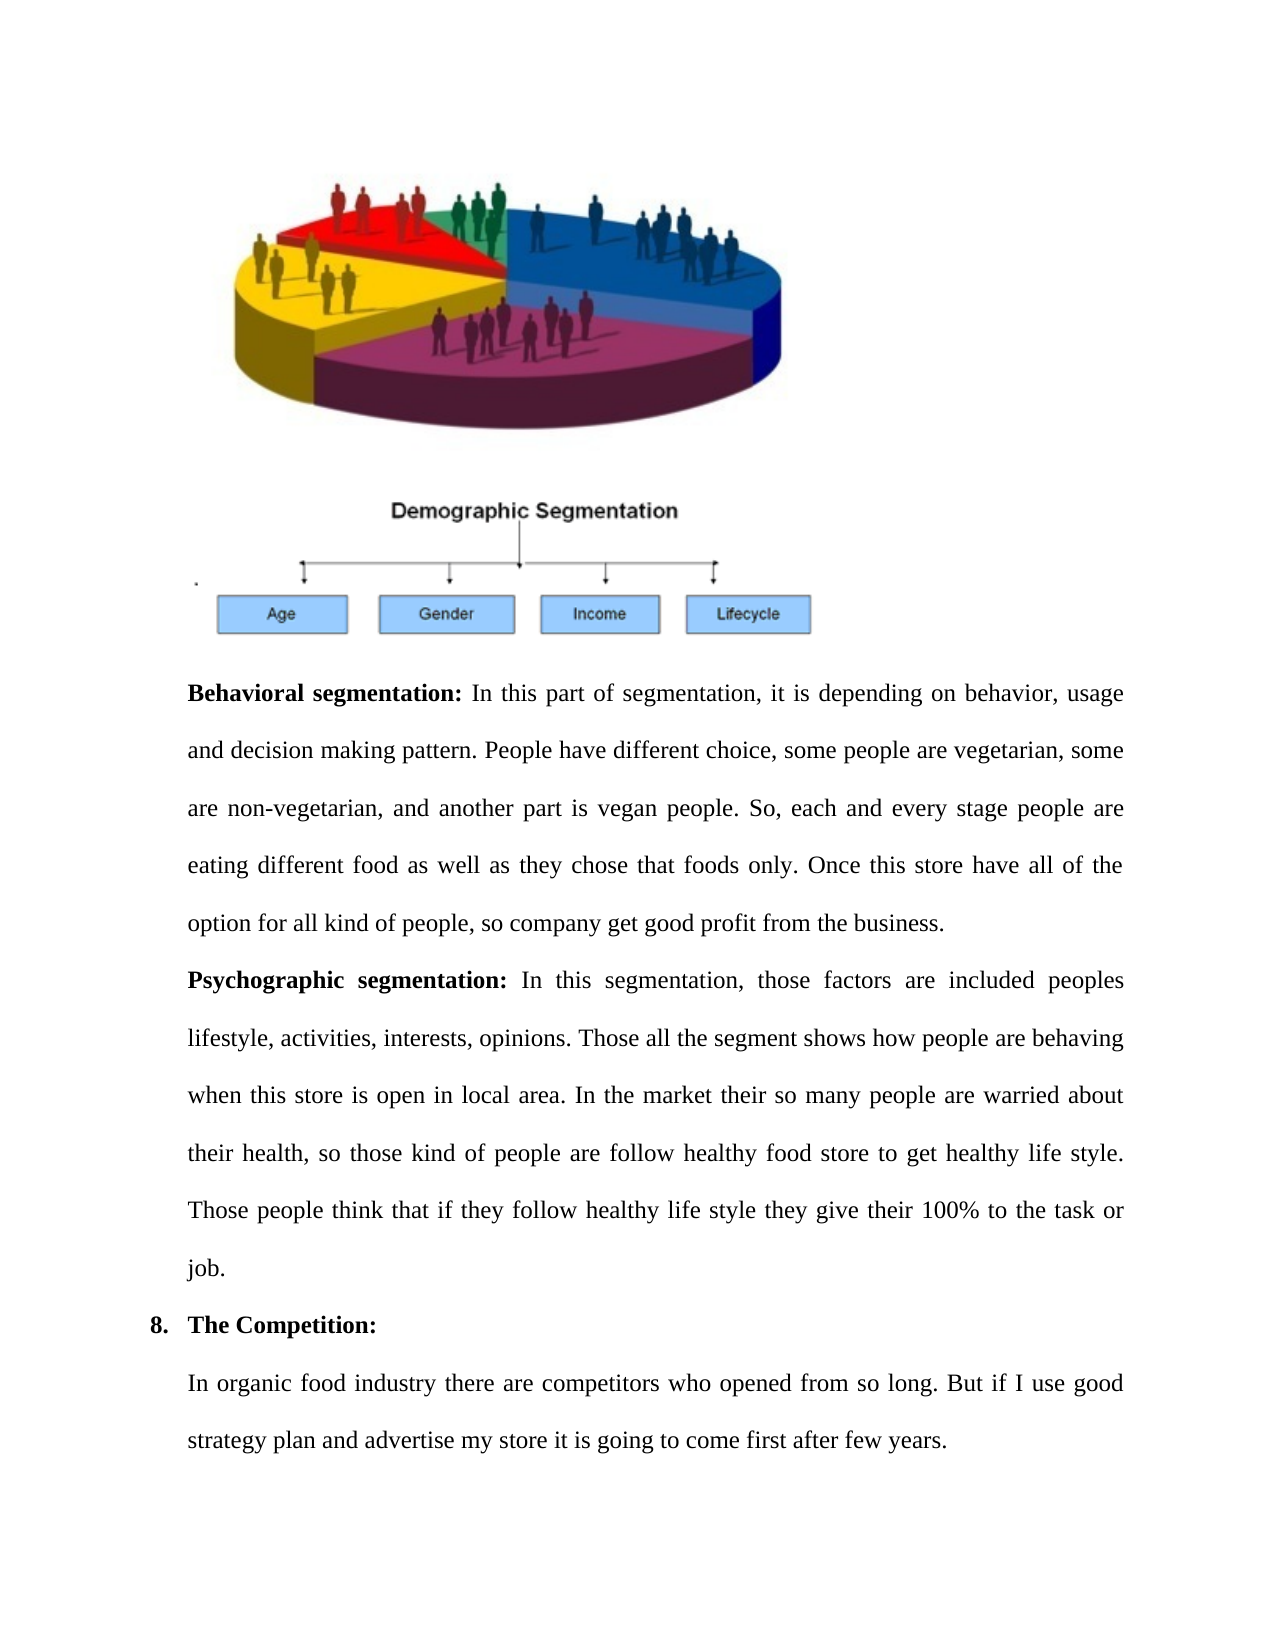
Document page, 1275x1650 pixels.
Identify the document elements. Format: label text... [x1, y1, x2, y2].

picture [187, 150, 844, 463]
list Psychographic segmentation: In this segmentation, those factors are included peoples lifestyle, activities, interests, opinions. Those all the segment shows how people are behaving when this store is open in local area. In the market their so many people are warried about their health, so those kind of people are follow healthy food store to get healthy life style. Those people think that if they follow healthy life style they give their 100% to the task or job. [187, 965, 1125, 1282]
list Behavioral segmentation: In this part of segmentation, it is depending on behavior, usage and decision making pattern. People have different choice, some people are vegetarian, some are non-vegetarian, and another part is vegan people. So, each and every stage people are eating different food as well as they chose that foods only. Once this store have all of the option for all kind of people, so company get good profit from the business. [187, 678, 1125, 937]
text In organic food industry there are competitors who opened from so long. But if I use good strategy plan and advertise my store it is going to come first after few years. [187, 1368, 1125, 1454]
picture [187, 490, 868, 650]
list The Competition: [150, 1310, 1125, 1339]
